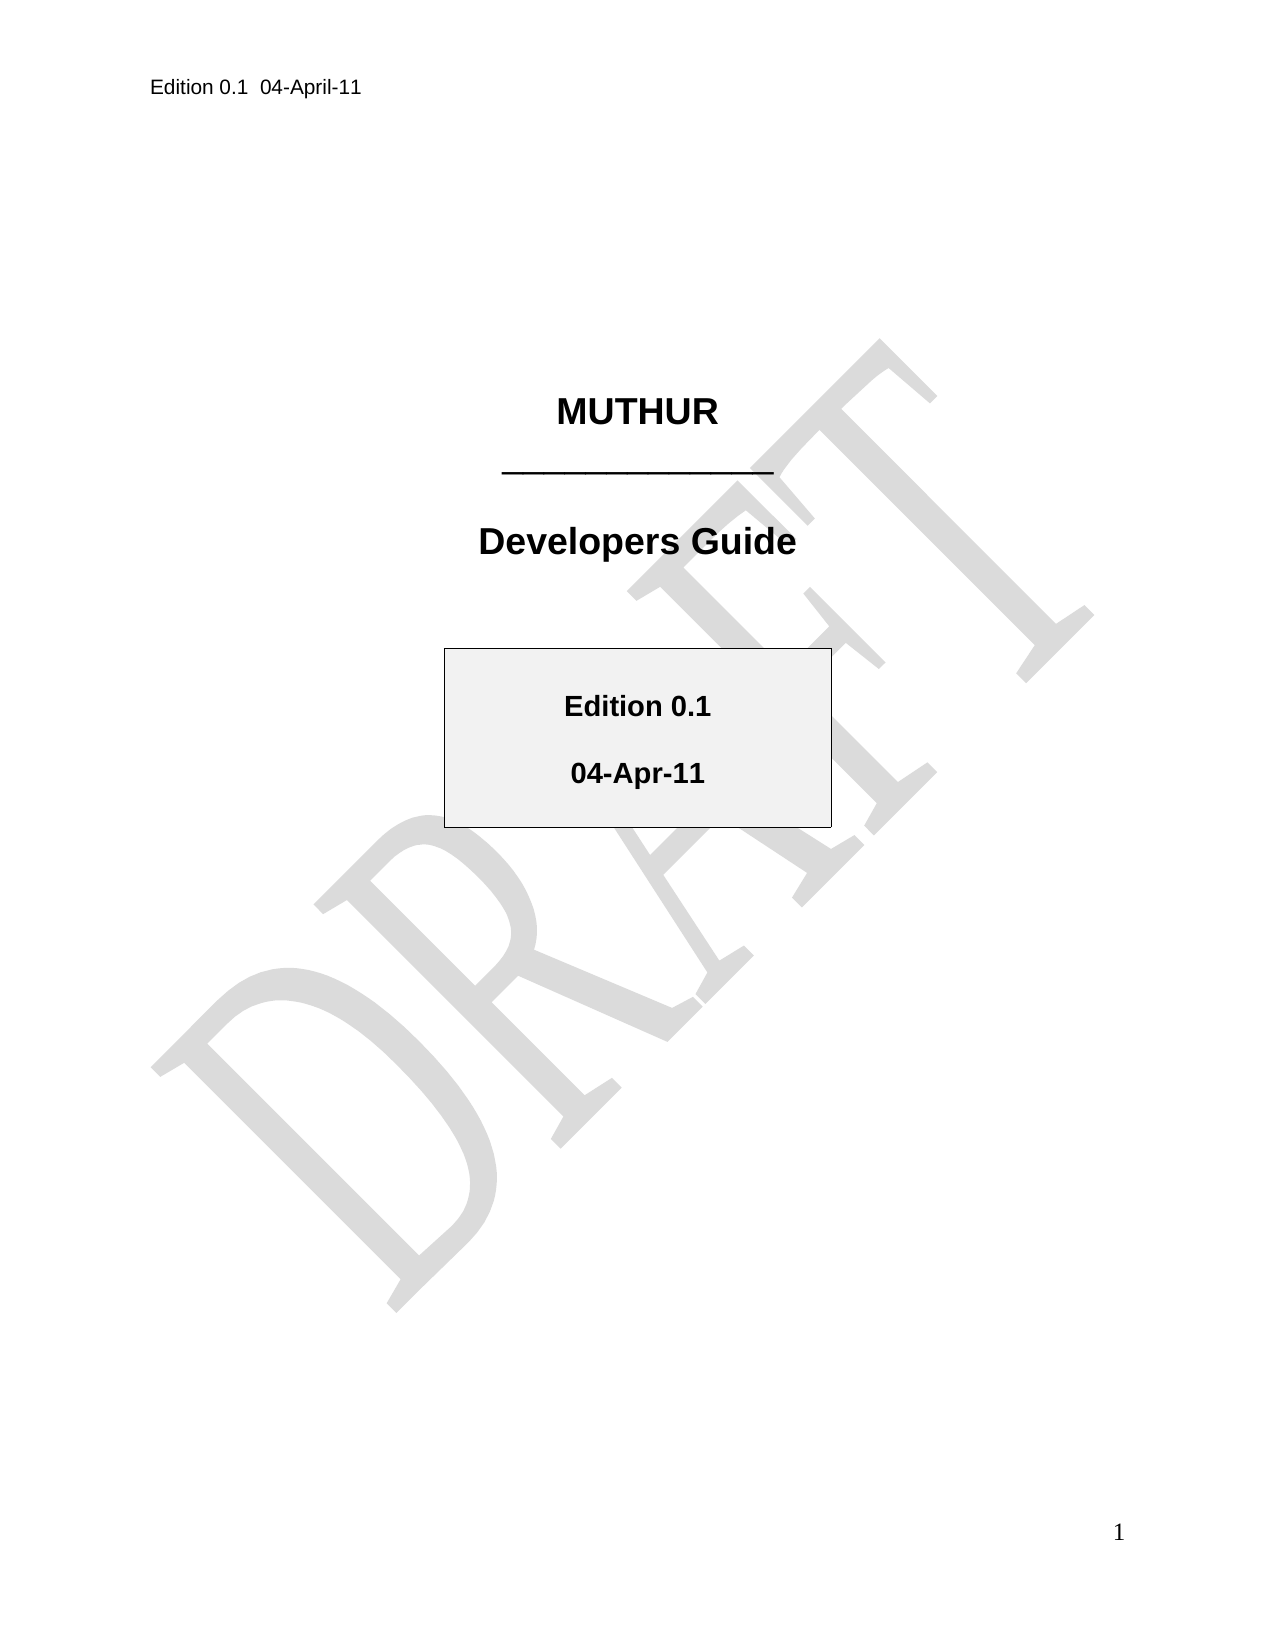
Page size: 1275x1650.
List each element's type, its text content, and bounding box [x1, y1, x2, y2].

text _____________ [150, 433, 1125, 476]
text MUTHUR [150, 389, 1125, 433]
text Developers Guide [150, 519, 1125, 562]
